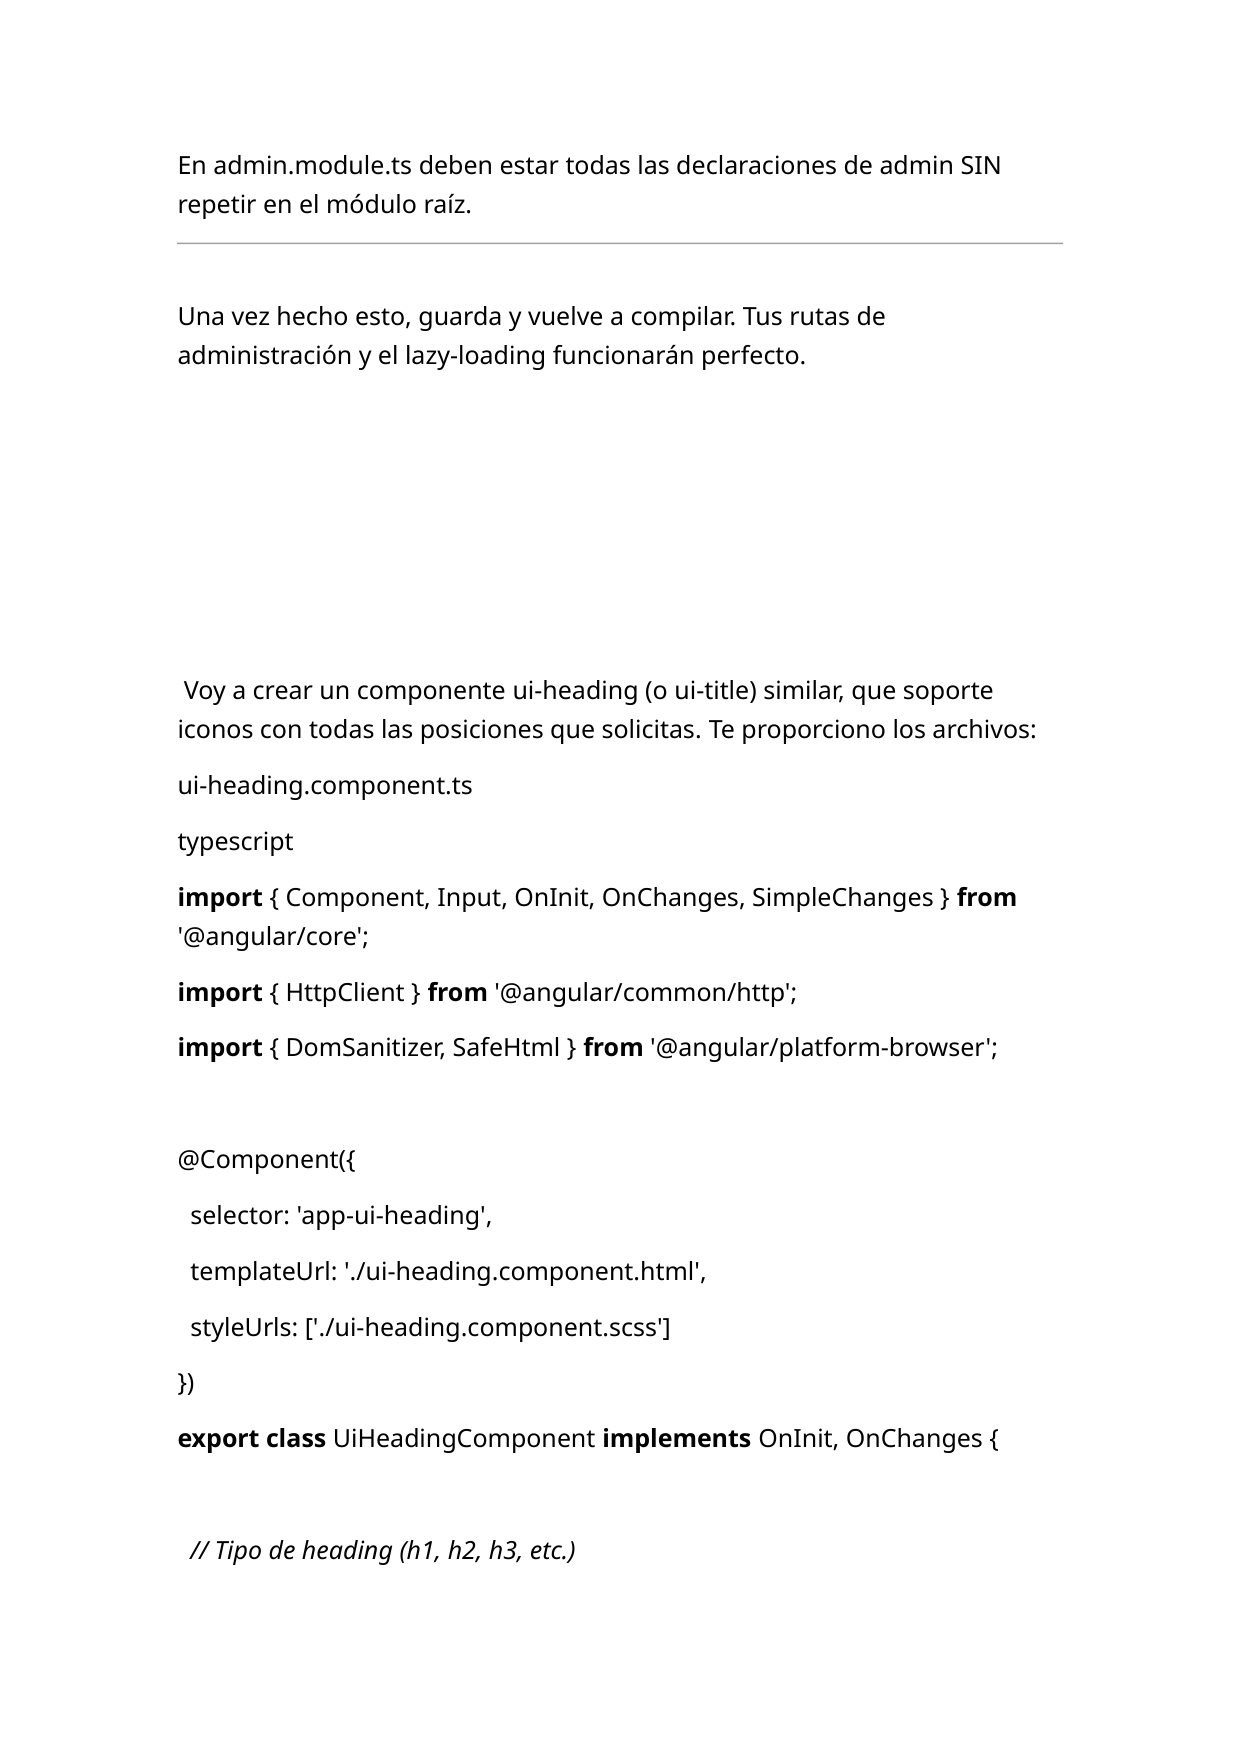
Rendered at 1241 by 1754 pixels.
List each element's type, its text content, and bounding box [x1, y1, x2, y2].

text styleUrls: ['./ui-heading.component.scss'] [177, 1309, 1063, 1343]
text Voy a crear un componente ui-heading (o ui-title) similar, que soporte iconos con todas las posiciones que solicitas. Te proporciono los archivos: [177, 673, 1063, 746]
text import { DomSanitizer, SafeHtml } from '@angular/platform-browser'; [177, 1030, 1063, 1064]
text import { HttpClient } from '@angular/common/http'; [177, 974, 1063, 1008]
text selector: 'app-ui-heading', [177, 1198, 1063, 1232]
text }) [177, 1365, 1063, 1399]
text export class UiHeadingComponent implements OnInit, OnChanges { [177, 1421, 1063, 1455]
text En admin.module.ts deben estar todas las declaraciones de admin SIN repetir en el módulo raíz. [177, 148, 1063, 221]
text @Component({ [177, 1142, 1063, 1176]
text // Tipo de heading (h1, h2, h3, etc.) [177, 1533, 1063, 1567]
text templateUrl: './ui-heading.component.html', [177, 1253, 1063, 1287]
text Una vez hecho esto, guarda y vuelve a compilar. Tus rutas de administración y el lazy-loading funcionarán perfecto. [177, 298, 1063, 372]
text import { Component, Input, OnInit, OnChanges, SimpleChanges } from '@angular/core'; [177, 879, 1063, 952]
text ui-heading.component.ts [177, 768, 1063, 802]
text typescript [177, 823, 1063, 857]
